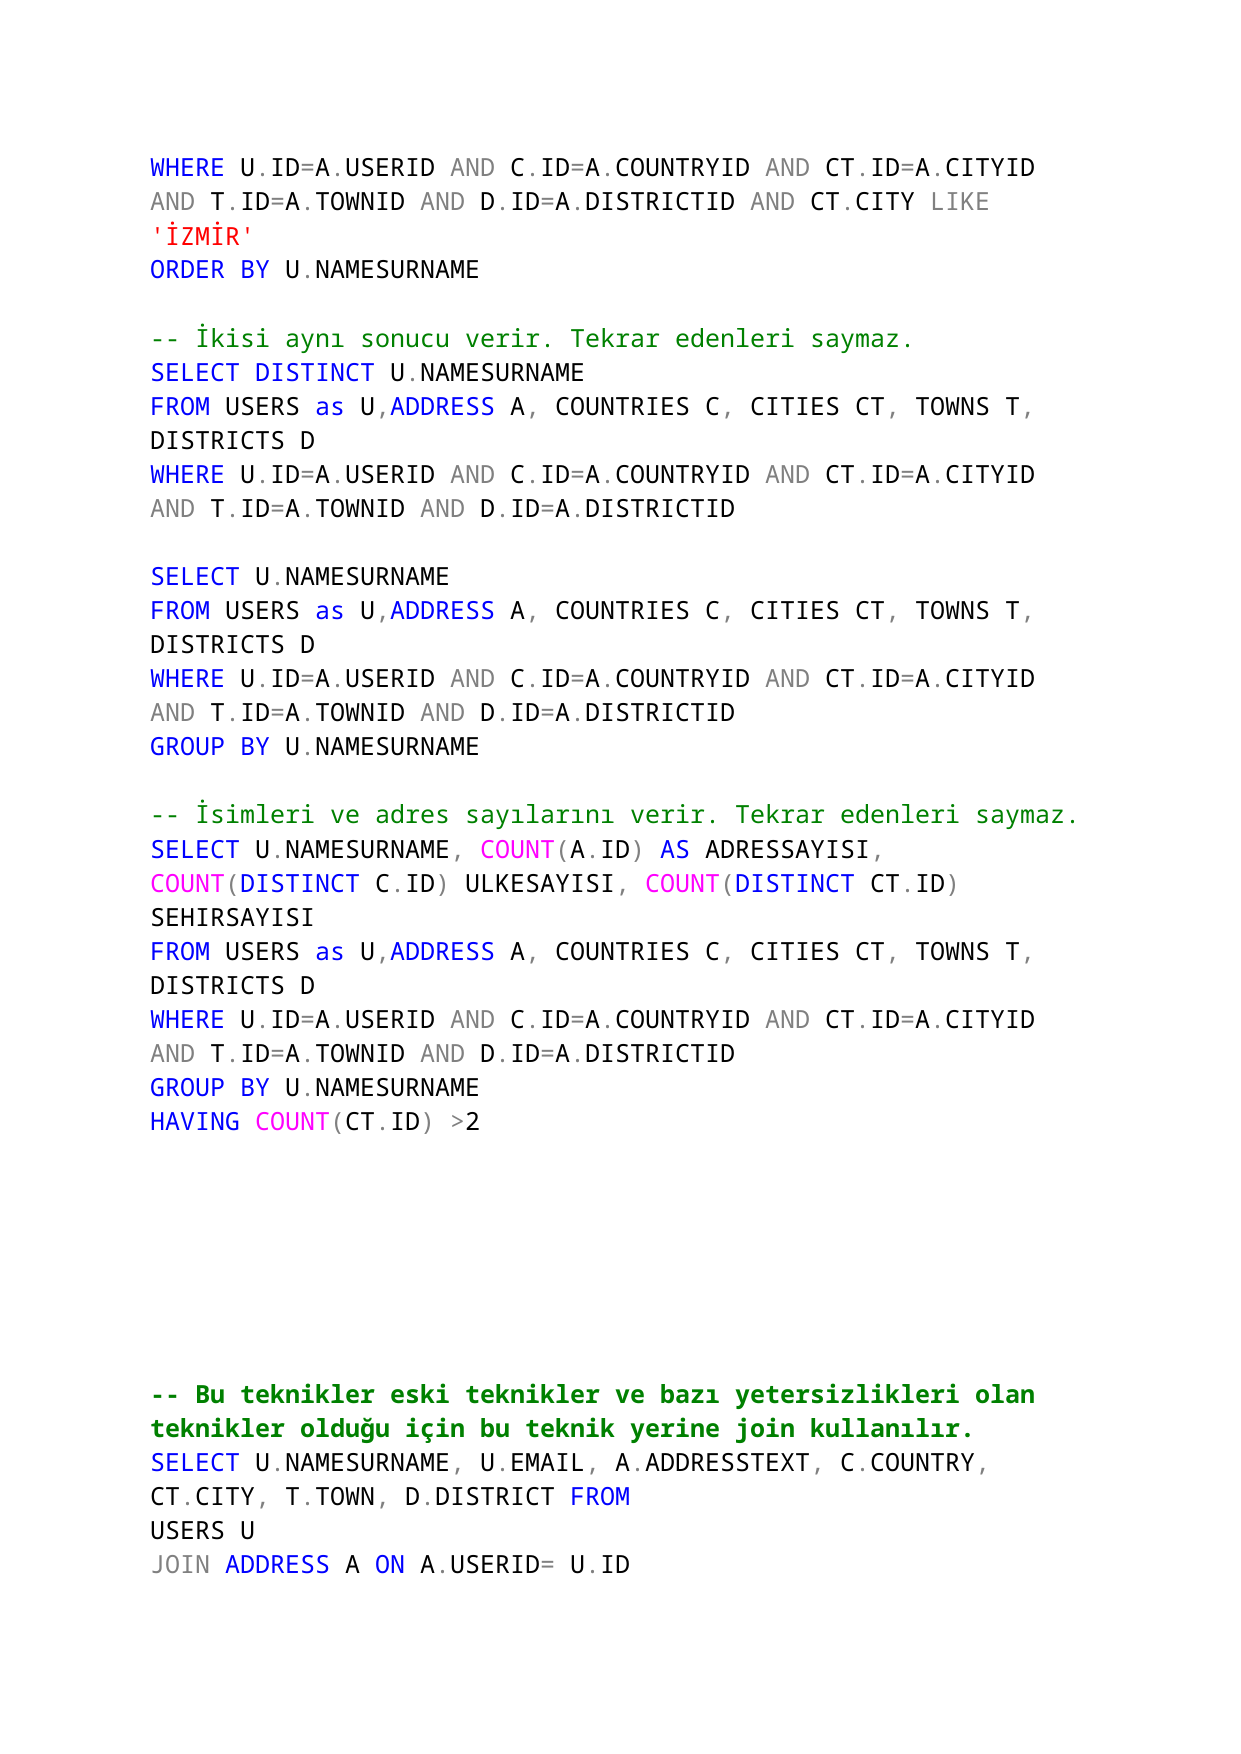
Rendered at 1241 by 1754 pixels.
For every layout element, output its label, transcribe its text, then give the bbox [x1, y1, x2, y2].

text AND T.ID=A.TOWNID AND D.ID=A.DISTRICTID [150, 491, 1090, 525]
text GROUP BY U.NAMESURNAME [150, 1070, 1090, 1104]
text FROM USERS as U,ADDRESS A, COUNTRIES C, CITIES CT, TOWNS T, DISTRICTS D [150, 388, 1090, 457]
text -- Bu teknikler eski teknikler ve bazı yetersizlikleri olan teknikler olduğu için bu teknik yerine join kullanılır. [150, 1376, 1090, 1444]
text HAVING COUNT(CT.ID) >2 [150, 1104, 1090, 1138]
text JOIN ADDRESS A ON A.USERID= U.ID [150, 1547, 1090, 1581]
text WHERE U.ID=A.USERID AND C.ID=A.COUNTRYID AND CT.ID=A.CITYID [150, 457, 1090, 491]
text SELECT DISTINCT U.NAMESURNAME [150, 354, 1090, 388]
text SELECT U.NAMESURNAME, COUNT(A.ID) AS ADRESSAYISI, COUNT(DISTINCT C.ID) ULKESAYISI, COUNT(DISTINCT CT.ID) SEHIRSAYISI [150, 831, 1090, 933]
text GROUP BY U.NAMESURNAME [150, 729, 1090, 763]
text AND T.ID=A.TOWNID AND D.ID=A.DISTRICTID [150, 1036, 1090, 1070]
text WHERE U.ID=A.USERID AND C.ID=A.COUNTRYID AND CT.ID=A.CITYID [150, 661, 1090, 695]
text FROM USERS as U,ADDRESS A, COUNTRIES C, CITIES CT, TOWNS T, DISTRICTS D [150, 593, 1090, 661]
text SELECT U.NAMESURNAME, U.EMAIL, A.ADDRESSTEXT, C.COUNTRY, CT.CITY, T.TOWN, D.DISTRICT FROM [150, 1444, 1090, 1512]
text WHERE U.ID=A.USERID AND C.ID=A.COUNTRYID AND CT.ID=A.CITYID [150, 1002, 1090, 1036]
text AND T.ID=A.TOWNID AND D.ID=A.DISTRICTID AND CT.CITY LIKE 'İZMİR' [150, 184, 1090, 252]
text -- İsimleri ve adres sayılarını verir. Tekrar edenleri saymaz. [150, 797, 1090, 831]
text AND T.ID=A.TOWNID AND D.ID=A.DISTRICTID [150, 695, 1090, 729]
text WHERE U.ID=A.USERID AND C.ID=A.COUNTRYID AND CT.ID=A.CITYID [150, 150, 1090, 184]
text ORDER BY U.NAMESURNAME [150, 252, 1090, 286]
text USERS U [150, 1512, 1090, 1547]
text -- İkisi aynı sonucu verir. Tekrar edenleri saymaz. [150, 320, 1090, 354]
text FROM USERS as U,ADDRESS A, COUNTRIES C, CITIES CT, TOWNS T, DISTRICTS D [150, 933, 1090, 1002]
text SELECT U.NAMESURNAME [150, 559, 1090, 593]
